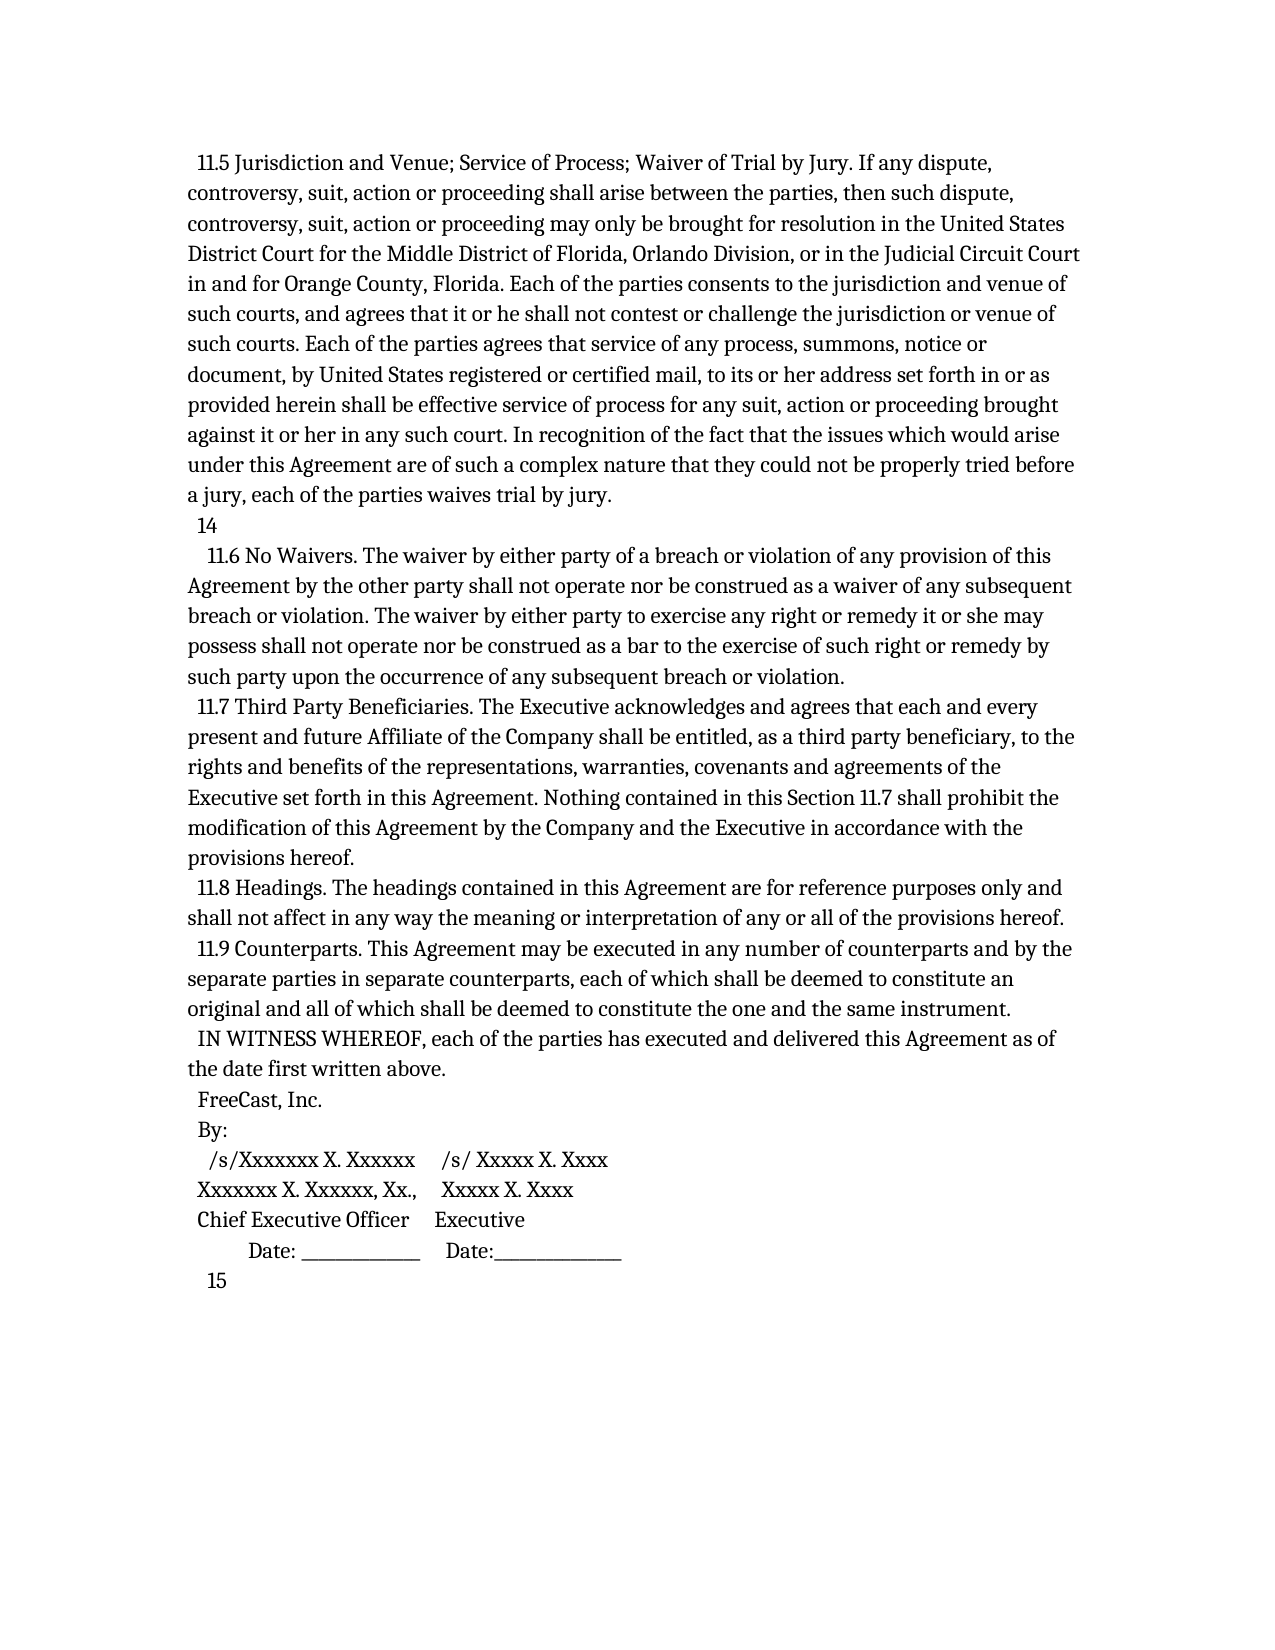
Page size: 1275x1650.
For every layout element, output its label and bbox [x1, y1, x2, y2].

text [187, 150, 1087, 1294]
